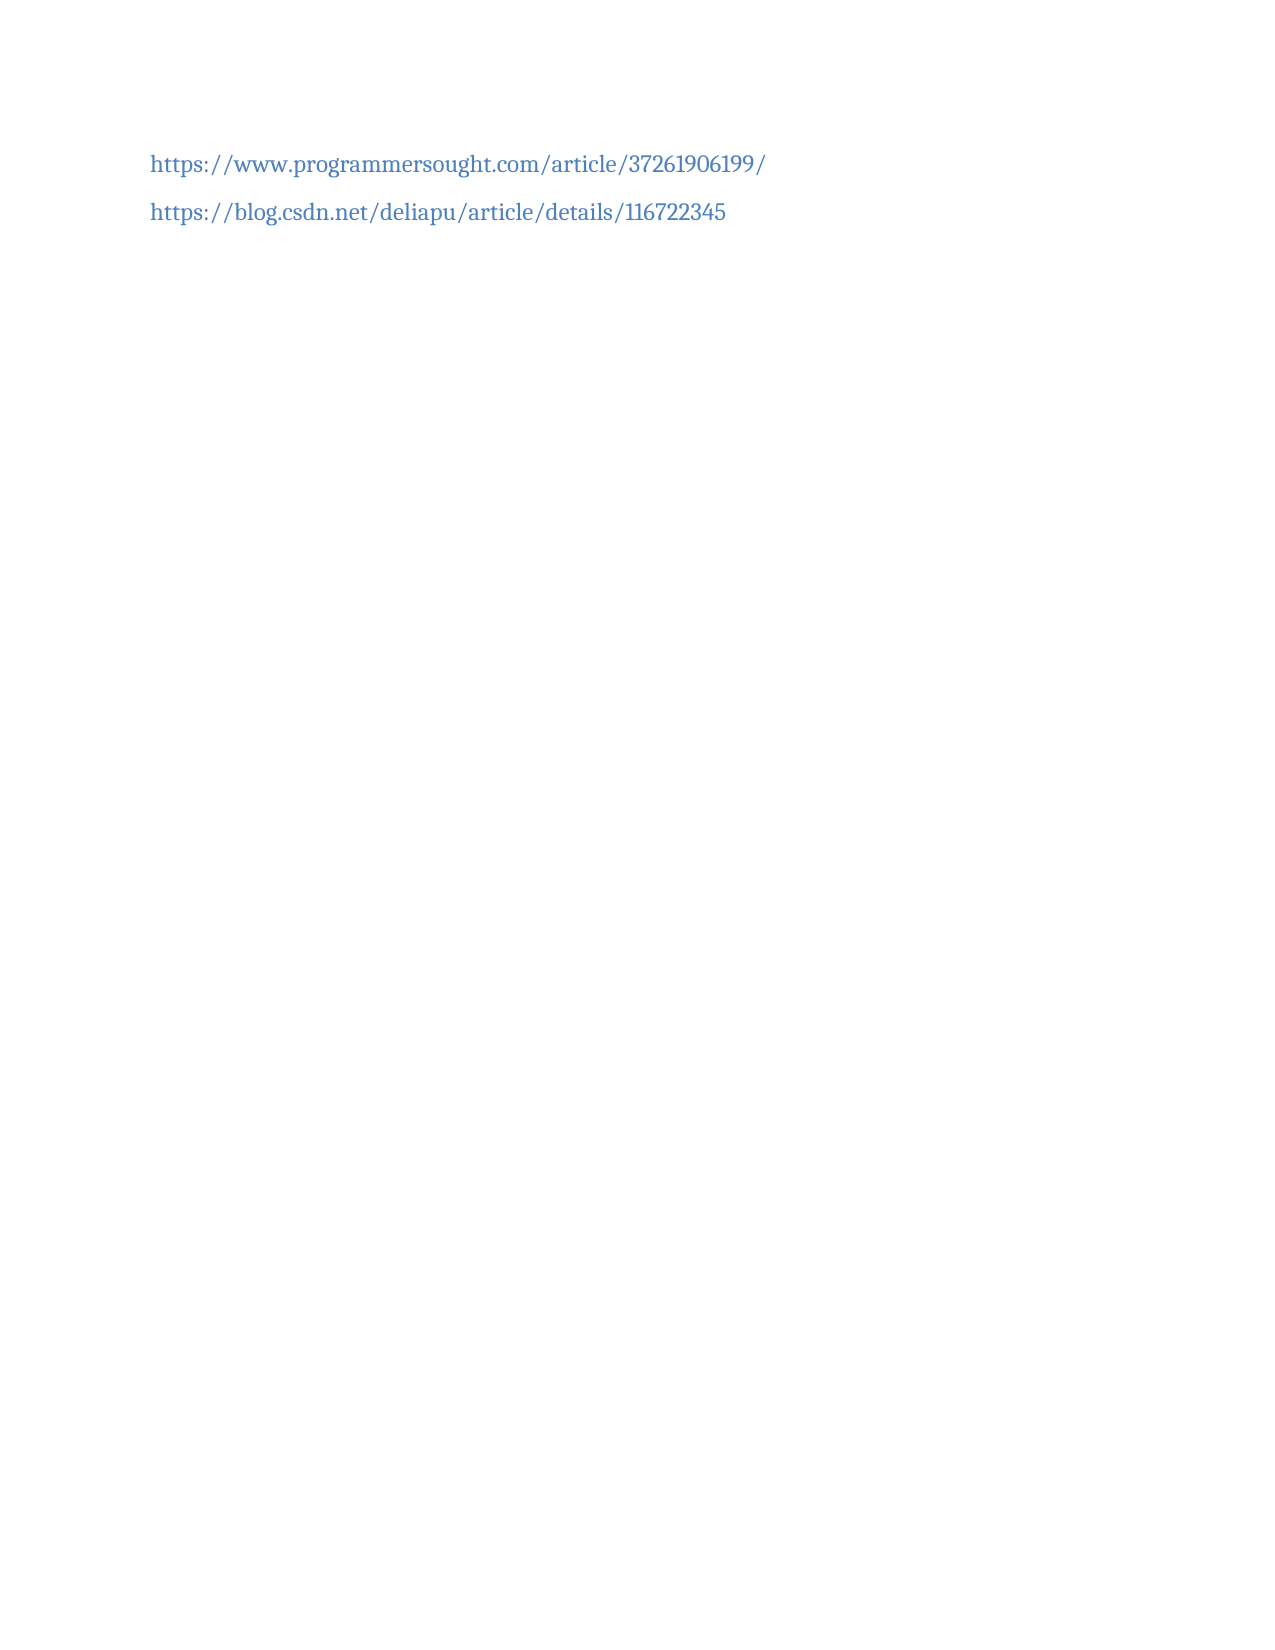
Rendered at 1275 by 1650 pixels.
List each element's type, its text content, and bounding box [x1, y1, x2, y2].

text https://www.programmersought.com/article/37261906199/ [150, 150, 1125, 179]
text https://blog.csdn.net/deliapu/article/details/116722345 [150, 197, 1125, 226]
